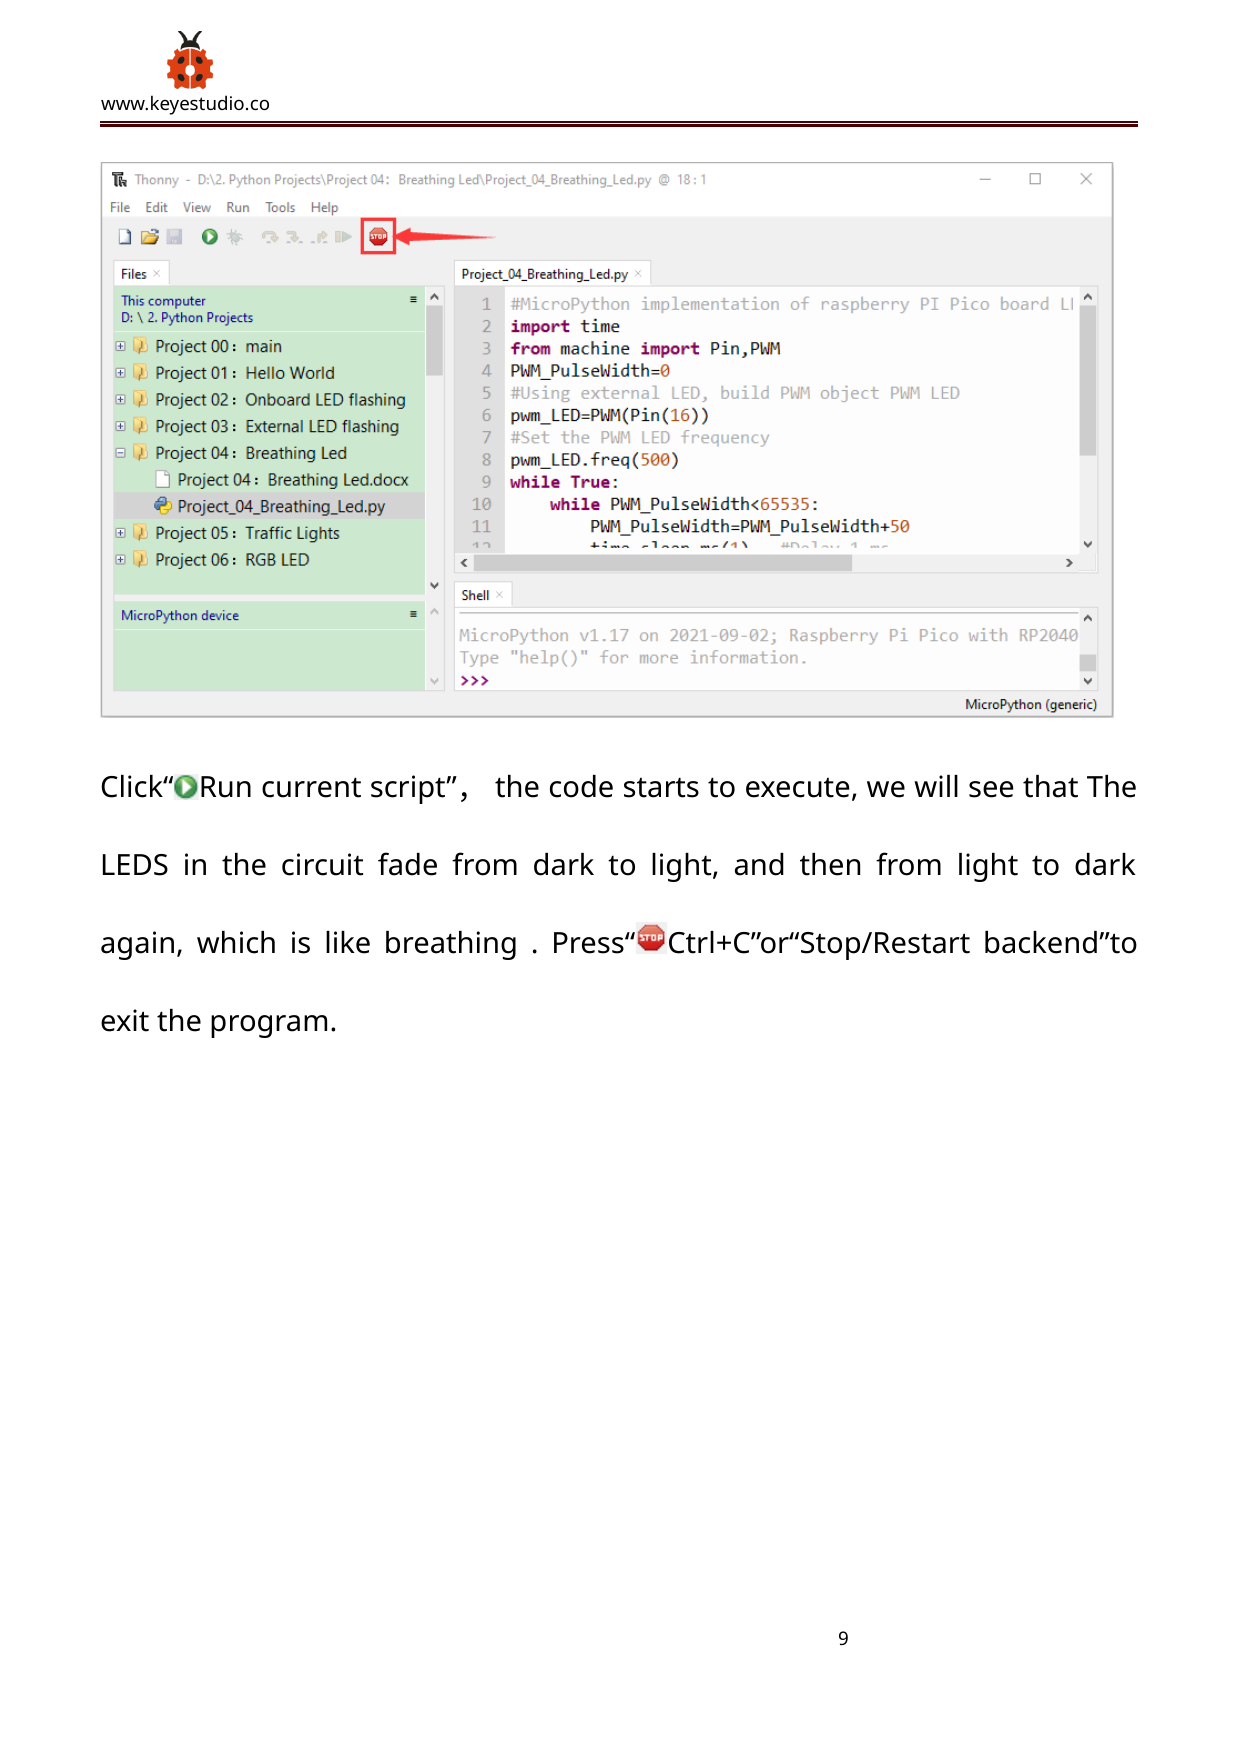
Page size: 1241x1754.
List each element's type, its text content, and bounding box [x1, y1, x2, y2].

picture [155, 31, 231, 93]
picture [173, 774, 199, 800]
picture [100, 162, 1114, 718]
text Click“Run current script”， the code starts to execute, we will see that The LEDS in the circuit fade from dark to light, and then from light to dark again, which is like breathing . Press“Ctrl+C”or“Stop/Restart backend”to exit the program. [100, 754, 1138, 1053]
picture [635, 922, 668, 954]
